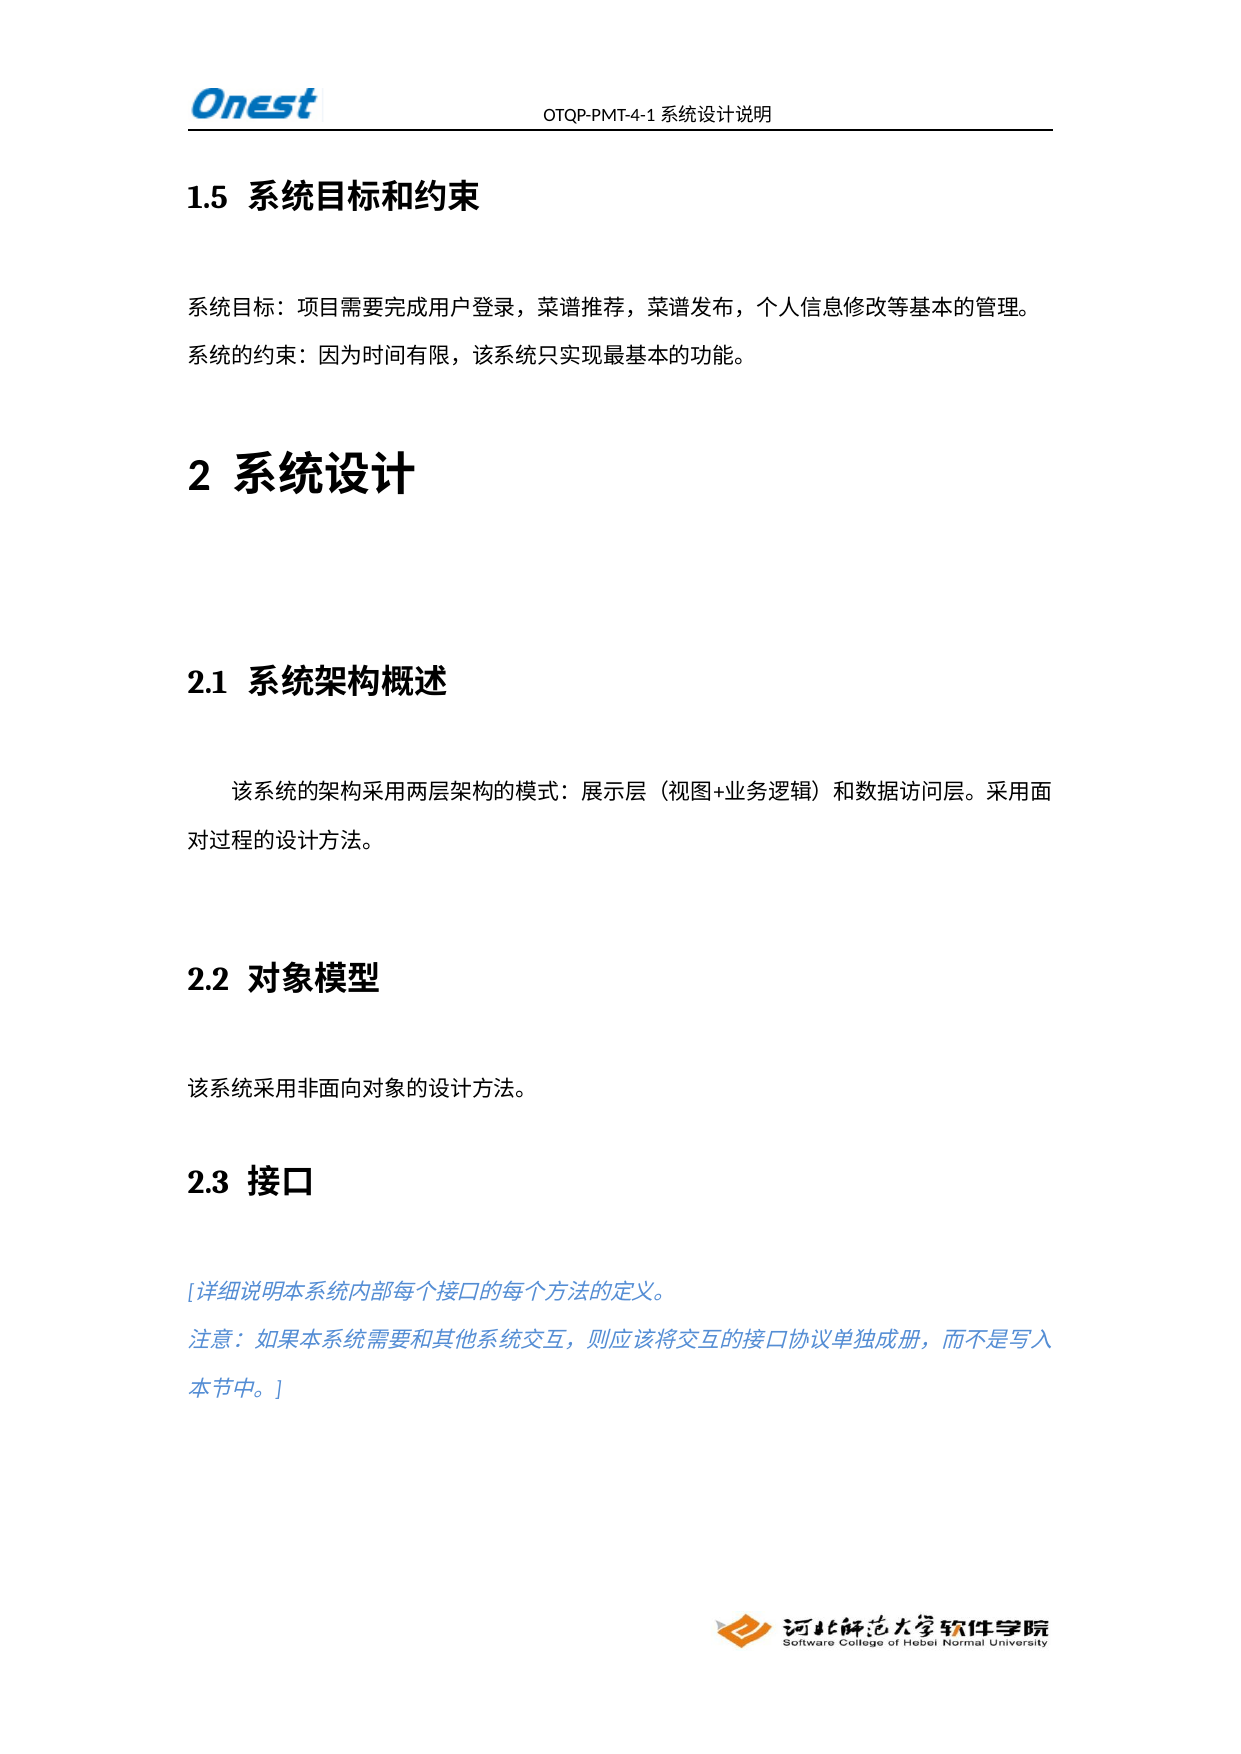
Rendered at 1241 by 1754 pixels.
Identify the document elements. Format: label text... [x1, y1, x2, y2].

subtitle 接口 [187, 1146, 1053, 1211]
subtitle 系统架构概述 [187, 647, 1053, 712]
text 该系统采用非面向对象的设计方法。 [187, 1071, 1053, 1103]
subtitle 对象模型 [187, 944, 1053, 1009]
text 系统目标：项目需要完成用户登录，菜谱推荐，菜谱发布，个人信息修改等基本的管理。 [187, 289, 1053, 322]
subtitle 系统设计 [187, 421, 1053, 519]
subtitle 系统目标和约束 [187, 162, 1053, 227]
text 该系统的架构采用两层架构的模式：展示层（视图+业务逻辑）和数据访问层。采用面对过程的设计方法。 [187, 774, 1053, 855]
text [详细说明本系统内部每个接口的每个方法的定义。 [187, 1274, 1053, 1306]
text 注意：如果本系统需要和其他系统交互，则应该将交互的接口协议单独成册，而不是写入本节中。] [187, 1322, 1053, 1403]
picture [710, 1611, 1053, 1651]
text 系统的约束：因为时间有限，该系统只实现最基本的功能。 [187, 337, 1053, 370]
picture [187, 88, 324, 122]
